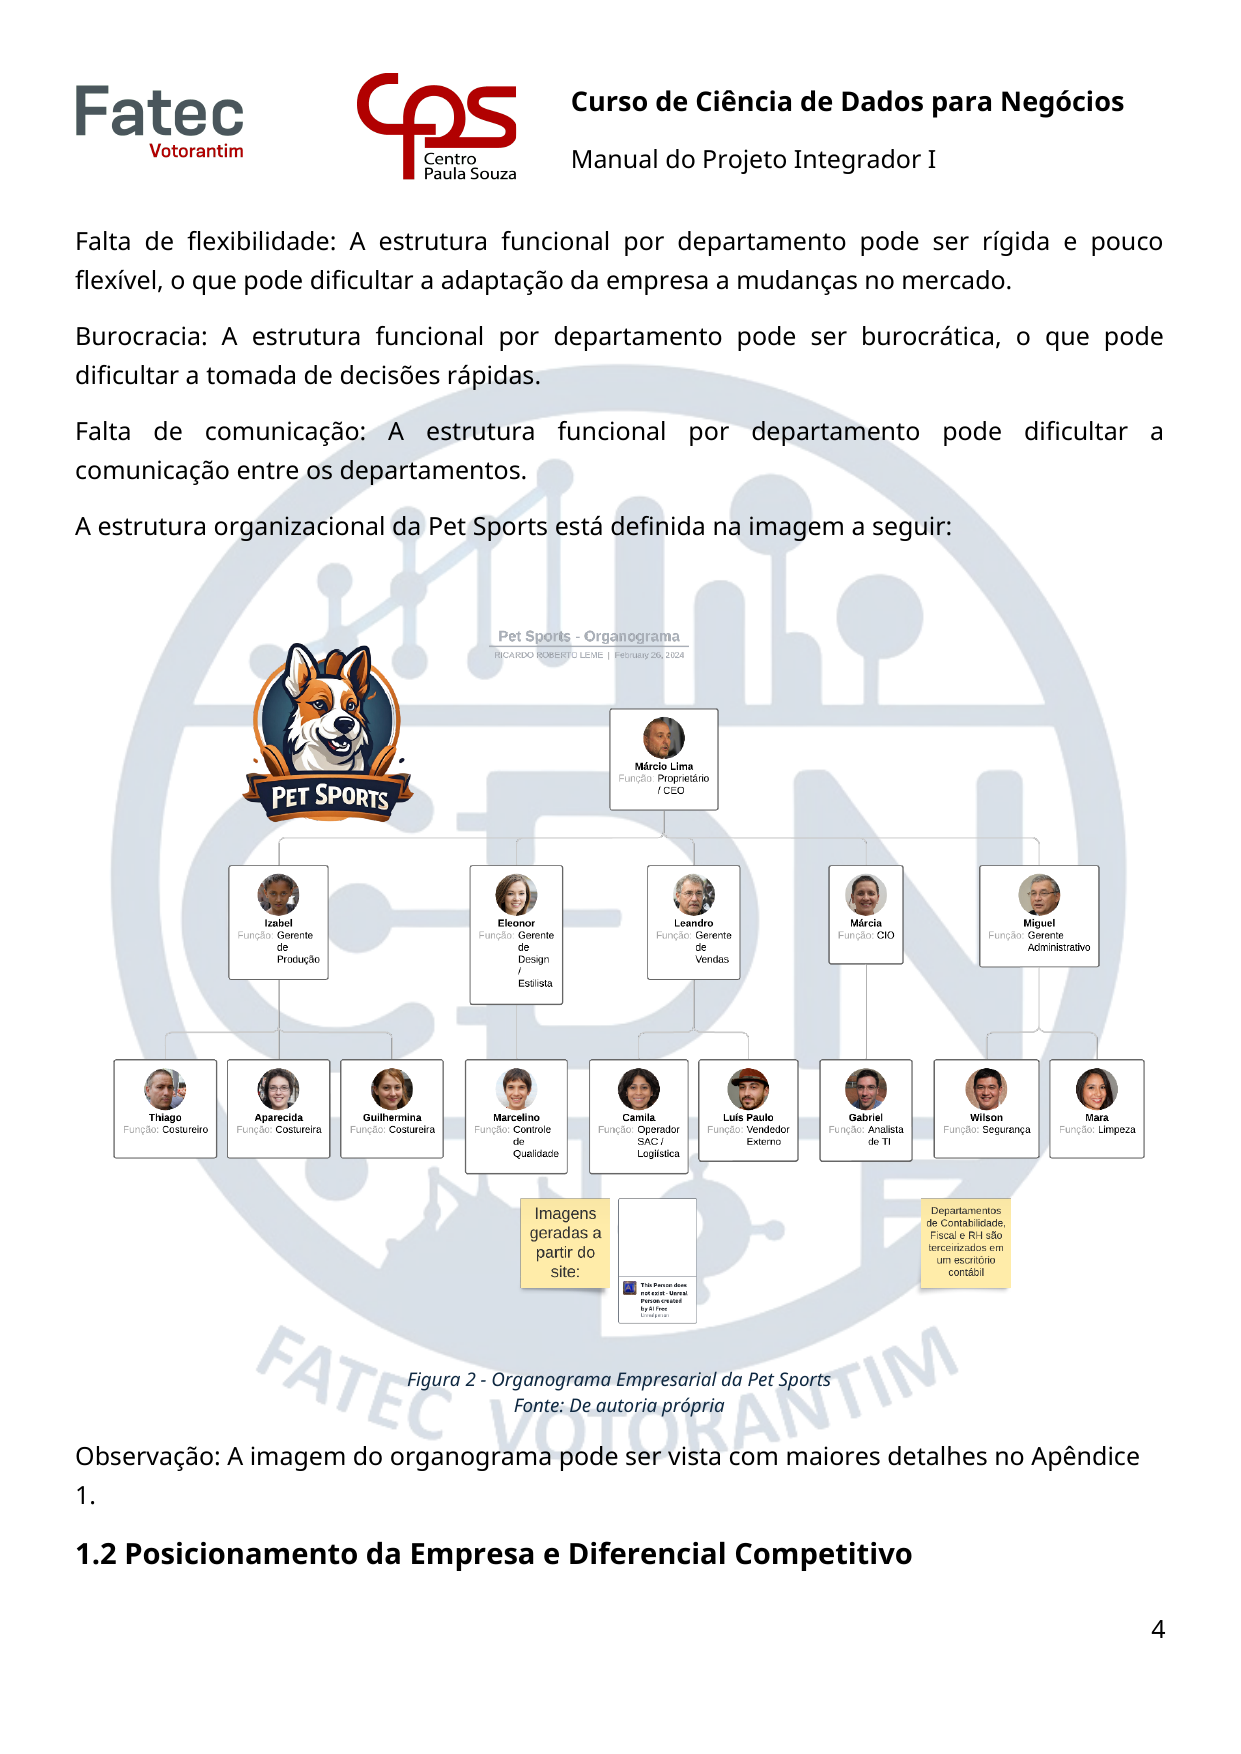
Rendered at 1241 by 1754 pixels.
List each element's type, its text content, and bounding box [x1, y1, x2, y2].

text Falta de comunicação: A estrutura funcional por departamento pode dificultar a comunicação entre os departamentos. [75, 413, 1165, 487]
picture [75, 564, 1166, 1345]
picture [75, 73, 517, 190]
text A estrutura organizacional da Pet Sports está definida na imagem a seguir: [75, 508, 1165, 542]
text Burocracia: A estrutura funcional por departamento pode ser burocrática, o que pode dificultar a tomada de decisões rápidas. [75, 318, 1165, 392]
text Falta de flexibilidade: A estrutura funcional por departamento pode ser rígida e pouco flexível, o que pode dificultar a adaptação da empresa a mudanças no mercado. [75, 223, 1165, 297]
text 1.2 Posicionamento da Empresa e Diferencial Competitivo [75, 1533, 1165, 1573]
text Observação: A imagem do organograma pode ser vista com maiores detalhes no Apêndice 1. [75, 1438, 1165, 1512]
text Figura 2 - Organograma Empresarial da Pet Sports Fonte: De autoria própria [75, 1367, 1165, 1418]
